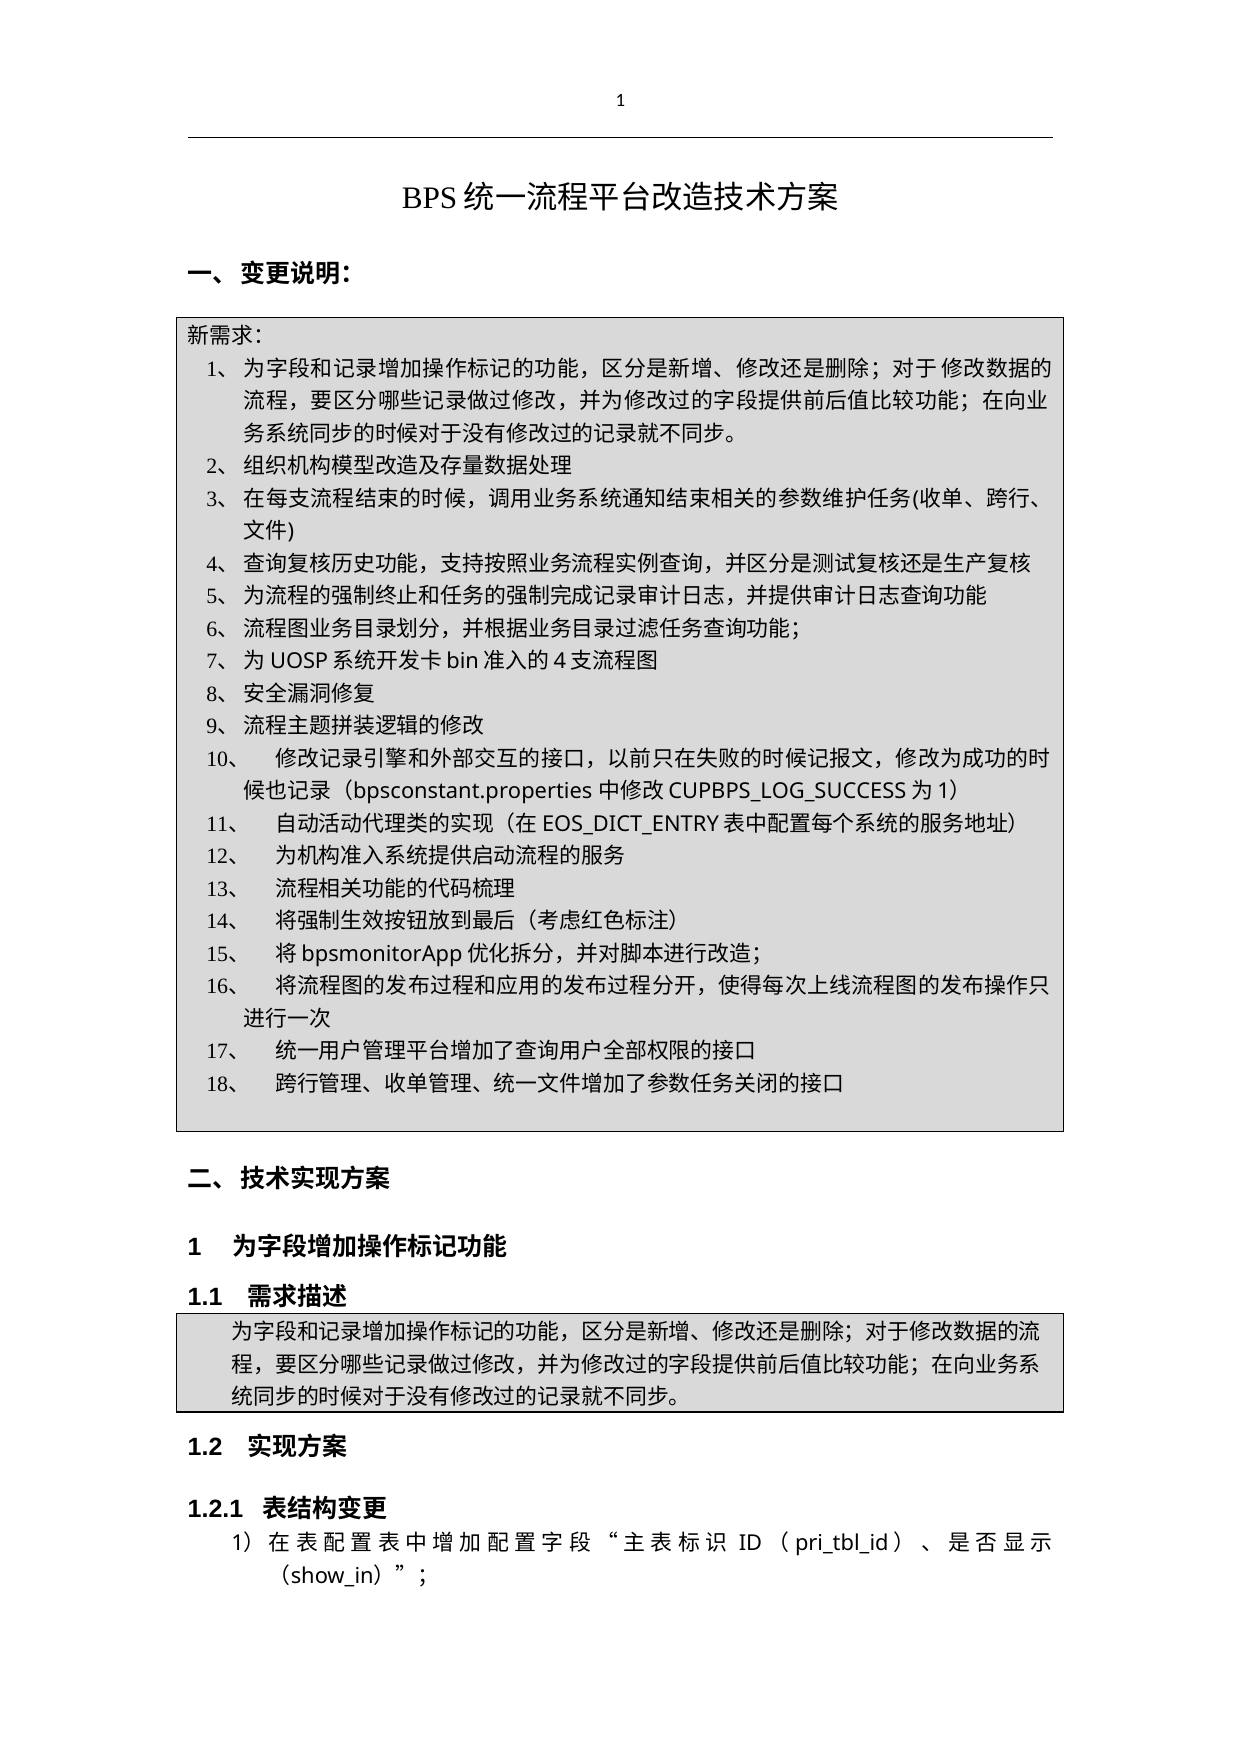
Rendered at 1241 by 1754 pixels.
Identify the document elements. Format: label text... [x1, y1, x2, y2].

subtitle 为字段增加操作标记功能 [187, 1225, 1053, 1263]
list 在表配置表中增加配置字段“主表标识ID（pri_tbl_id）、是否显示（show_in）”； [231, 1525, 1053, 1590]
subtitle 实现方案 [187, 1425, 1053, 1462]
text BPS统一流程平台改造技术方案 [187, 162, 1053, 227]
subtitle 表结构变更 [187, 1487, 1053, 1525]
table_header 新需求： 为字段和记录增加操作标记的功能，区分是新增、修改还是删除；对于修改数据的流程，要区分哪些记录做过修改，并为修改过的字段提供前后值比较功能；在向业务系统同步的时候对于没有修改过的记录就不同步。 组织机构模型改造及存量数据处理 在每支流程结束的时候，调用业务系统通知结束相关的参数维护任务(收单、跨行、文件) 查询复核历史功能，支持按照业务流程实例查询，并区分是测试复核还是生产复核 为流程的强制终止和任务的强制完成记录审计日志，并提供审计日志查询功能 流程图业务目录划分，并根据业务目录过滤任务查询功能； 为UOSP系统开发卡bin准入的4支流程图 安全漏洞修复 流程主题拼装逻辑的修改 修改记录引擎和外部交互的接口，以前只在失败的时候记报文，修改为成功的时候也记录（bpsconstant.properties 中修改CUPBPS_LOG_SUCCESS为1） 自动活动代理类的实现（在EOS_DICT_ENTRY表中配置每个系统的服务地址） 为机构准入系统提供启动流程的服务 流程相关功能的代码梳理 将强制生效按钮放到最后（考虑红色标注） 将bpsmonitorApp优化拆分，并对脚本进行改造； 将流程图的发布过程和应用的发布过程分开，使得每次上线流程图的发布操作只进行一次 统一用户管理平台增加了查询用户全部权限的接口 跨行管理、收单管理、统一文件增加了参数任务关闭的接口 [177, 318, 1063, 1131]
subtitle 需求描述 [187, 1275, 1053, 1313]
table_header 为字段和记录增加操作标记的功能，区分是新增、修改还是删除；对于修改数据的流程，要区分哪些记录做过修改，并为修改过的字段提供前后值比较功能；在向业务系统同步的时候对于没有修改过的记录就不同步。 [177, 1314, 1063, 1411]
list 技术实现方案 [187, 1144, 1053, 1209]
list 变更说明： [187, 239, 1053, 304]
